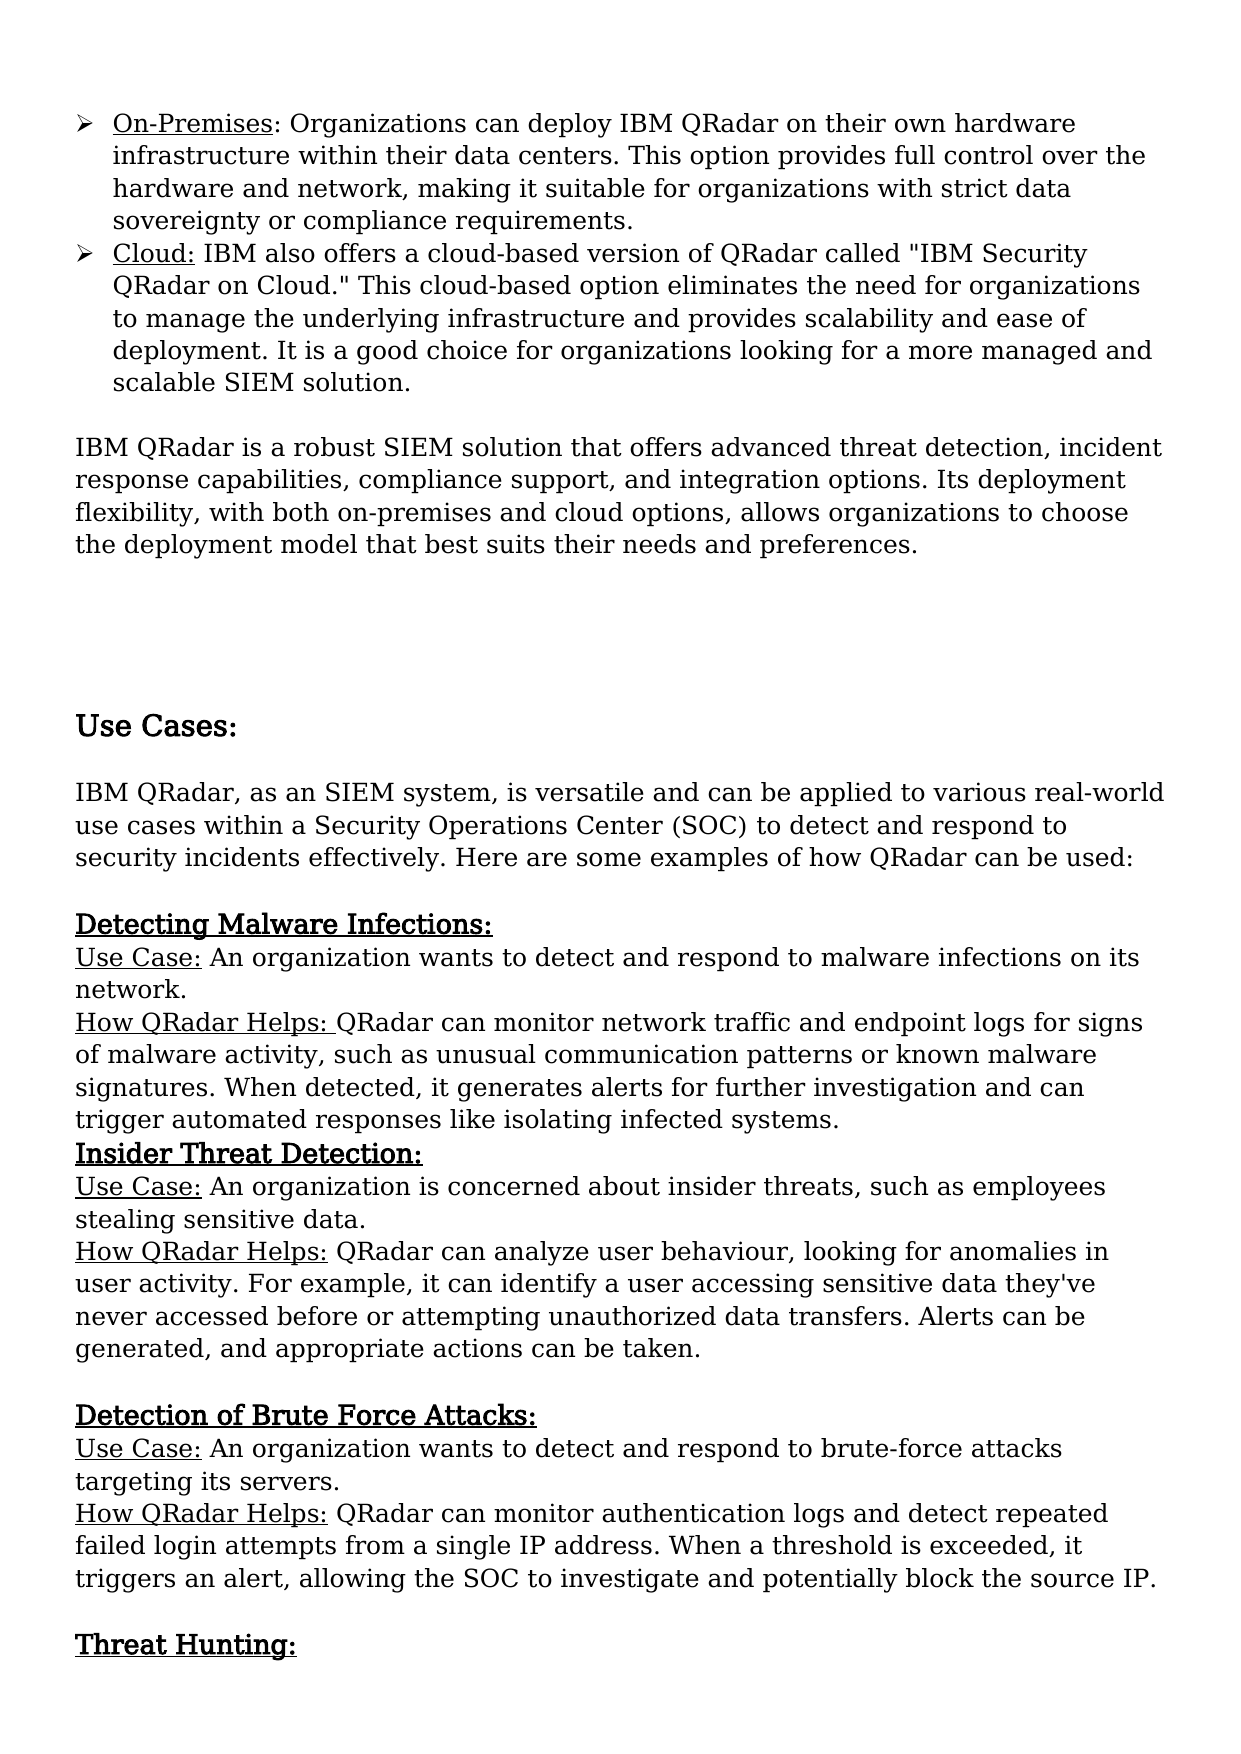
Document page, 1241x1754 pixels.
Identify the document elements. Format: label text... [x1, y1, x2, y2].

text How QRadar Helps: QRadar can analyze user behaviour, looking for anomalies in user activity. For example, it can identify a user accessing sensitive data they've never accessed before or attempting unauthorized data transfers. Alerts can be generated, and appropriate actions can be taken. [75, 1236, 1165, 1363]
text Use Cases: [75, 707, 1165, 742]
text Use Case: An organization wants to detect and respond to malware infections on its network. [75, 942, 1165, 1004]
text Insider Threat Detection: [75, 1136, 1165, 1168]
text How QRadar Helps: QRadar can monitor authentication logs and detect repeated failed login attempts from a single IP address. When a threshold is exceeded, it triggers an alert, allowing the SOC to investigate and potentially block the source IP. [75, 1497, 1165, 1592]
text Detecting Malware Infections: [75, 907, 1165, 939]
text IBM QRadar is a robust SIEM solution that offers advanced threat detection, incident response capabilities, compliance support, and integration options. Its deployment flexibility, with both on-premises and cloud options, allows organizations to choose the deployment model that best suits their needs and preferences. [75, 432, 1165, 559]
list On-Premises: Organizations can deploy IBM QRadar on their own hardware infrastructure within their data centers. This option provides full control over the hardware and network, making it suitable for organizations with strict data sovereignty or compliance requirements. [75, 107, 1165, 235]
text Use Case: An organization is concerned about insider threats, such as employees stealing sensitive data. [75, 1171, 1165, 1233]
text IBM QRadar, as an SIEM system, is versatile and can be applied to various real-world use cases within a Security Operations Center (SOC) to detect and respond to security incidents effectively. Here are some examples of how QRadar can be used: [75, 777, 1165, 872]
text Use Case: An organization wants to detect and respond to brute-force attacks targeting its servers. [75, 1433, 1165, 1495]
text Detection of Brute Force Attacks: [75, 1398, 1165, 1430]
text How QRadar Helps: QRadar can monitor network traffic and endpoint logs for signs of malware activity, such as unusual communication patterns or known malware signatures. When detected, it generates alerts for further investigation and can trigger automated responses like isolating infected systems. [75, 1006, 1165, 1133]
text Threat Hunting: [75, 1627, 1165, 1659]
list Cloud: IBM also offers a cloud-based version of QRadar called "IBM Security QRadar on Cloud." This cloud-based option eliminates the need for organizations to manage the underlying infrastructure and provides scalability and ease of deployment. It is a good choice for organizations looking for a more managed and scalable SIEM solution. [75, 237, 1165, 397]
